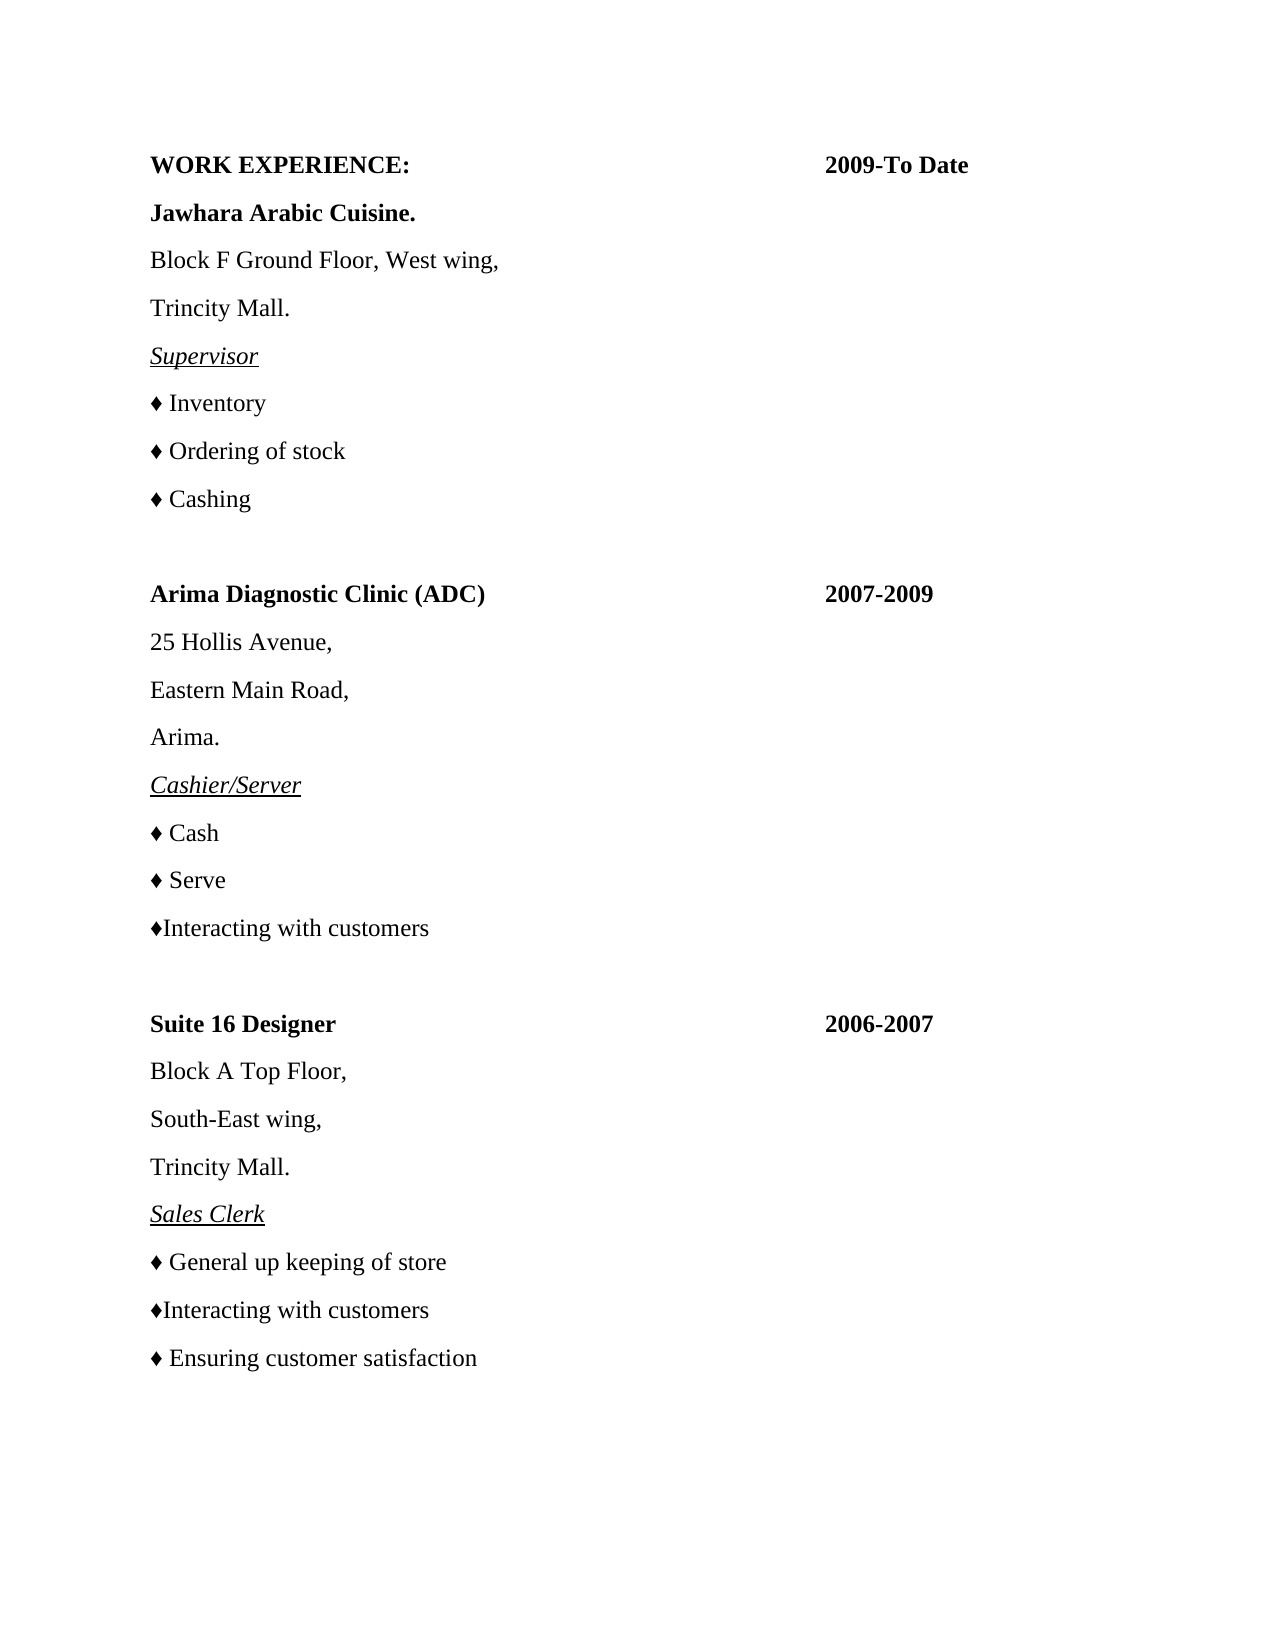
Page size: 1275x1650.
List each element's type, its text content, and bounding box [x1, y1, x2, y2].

text WORK EXPERIENCE: 2009-To Date [150, 150, 1125, 179]
text Trincity Mall. [150, 1152, 1125, 1181]
text Jawhara Arabic Cuisine. [150, 198, 1125, 226]
text Block A Top Floor, [150, 1056, 1125, 1085]
text Sales Clerk [150, 1199, 1125, 1228]
text Eastern Main Road, [150, 675, 1125, 703]
text Suite 16 Designer 2006-2007 [150, 1009, 1125, 1037]
text Trincity Mall. [150, 293, 1125, 322]
text Arima. [150, 722, 1125, 751]
text ♦ Ensuring customer satisfaction [150, 1343, 1125, 1371]
text Cashier/Server [150, 770, 1125, 799]
text South-East wing, [150, 1104, 1125, 1133]
text Arima Diagnostic Clinic (ADC) 2007-2009 [150, 579, 1125, 608]
text 25 Hollis Avenue, [150, 627, 1125, 656]
text ♦ Cash [150, 818, 1125, 847]
text ♦Interacting with customers [150, 913, 1125, 942]
text ♦ Cashing [150, 484, 1125, 513]
text ♦ Ordering of stock [150, 436, 1125, 465]
text Supervisor [150, 341, 1125, 369]
text ♦ Serve [150, 866, 1125, 894]
text ♦ General up keeping of store [150, 1247, 1125, 1276]
text ♦Interacting with customers [150, 1295, 1125, 1324]
text ♦ Inventory [150, 388, 1125, 417]
text Block F Ground Floor, West wing, [150, 245, 1125, 274]
